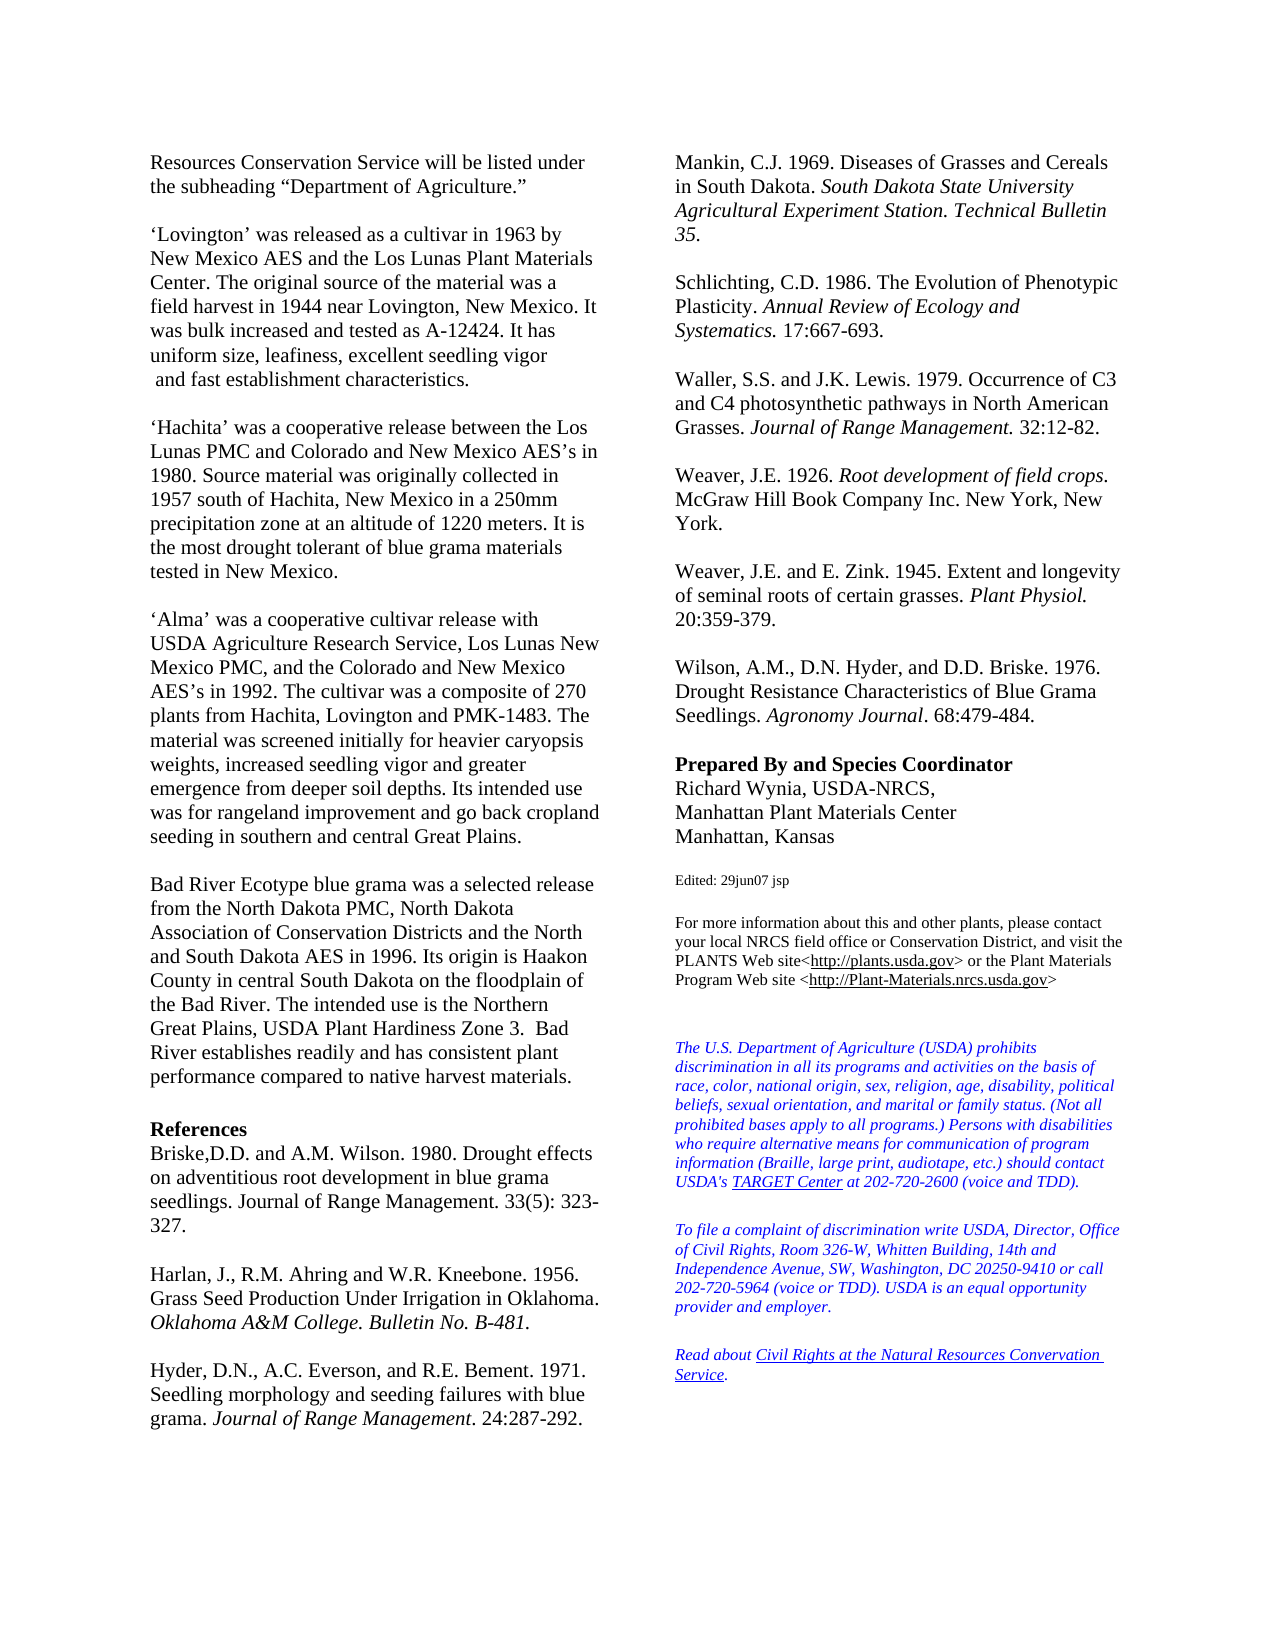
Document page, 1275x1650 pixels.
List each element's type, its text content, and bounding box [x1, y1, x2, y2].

text For more information about this and other plants, please contact your local NRCS field office or Conservation District, and visit the PLANTS Web site<http://plants.usda.gov> or the Plant Materials Program Web site <http://Plant-Materials.nrcs.usda.gov> [675, 913, 1125, 989]
text Richard Wynia, USDA-NRCS, [675, 776, 1125, 800]
text ‘Hachita’ was a cooperative release between the Los Lunas PMC and and New Mexico AES’s in 1980. Source material was originally collected in 1957 south of in a 250mm precipitation zone at an altitude of 1220 meters. It is the most drought tolerant of blue grama materials tested in . [150, 415, 600, 583]
text To file a complaint of discrimination write USDA, Director, Office of Civil Rights, Room 326-W, Whitten Building, 14th and Independence Avenue, SW, Washington, DC 20250-9410 or call 202-720-5964 (voice or TDD). USDA is an equal opportunity provider and employer. [675, 1220, 1125, 1316]
text Schlichting, C.D. 1986. The Evolution of Phenotypic Plasticity. Annual Review of Ecology and Systematics. 17:667-693. [675, 270, 1125, 342]
text Read about Civil Rights at the Natural Resources Convervation Service. [675, 1345, 1125, 1383]
text Edited: 29jun07 jsp [675, 872, 1125, 889]
text Bad River Ecotype blue grama was a selected release from the North Dakota PMC, North Dakota Association of Conservation Districts and the North and South Dakota AES in 1996. Its origin is in central on the floodplain of the . The intended use is the , USDA Plant Hardiness Zone 3. establishes readily and has consistent plant performance compared to native harvest materials. [150, 872, 600, 1088]
text and fast establishment characteristics. [150, 367, 600, 391]
text Briske,D.D. and A.M. Wilson. 1980. Drought effects on adventitious root development in blue grama seedlings. Journal of Range Management. 33(5): 323-327. [150, 1141, 600, 1237]
text ‘’ was a cooperative cultivar release with USDA Agriculture Research Service, Los Lunas New Mexico PMC, and the and New Mexico AES’s in 1992. The cultivar was a composite of 270 plants from Hachita, Lovington and PMK-1483. The material was screened initially for heavier caryopsis weights, increased seedling vigor and greater emergence from deeper soil depths. Its intended use was for rangeland improvement and go back cropland seeding in southern and central . [150, 607, 600, 848]
text ‘Lovington’ was released as a cultivar in 1963 by New Mexico AES and the . The original source of the material was a field harvest in 1944 near . It was bulk increased and tested as A-12424. It has uniform size, leafiness, excellent seedling vigor [150, 222, 600, 367]
text , A.M., D.N. Hyder, and D.D. Briske. 1976. Drought Resistance Characteristics of Blue Grama Seedlings. Agronomy Journal. 68:479-484. [675, 655, 1125, 727]
text Harlan, J., R.M. Ahring and W.R. Kneebone. 1956. Grass Seed Production Under Irrigation in . . Bulletin No. B-481. [150, 1262, 600, 1334]
text Mankin, C.J. 1969. Diseases of Grasses and Cereals in . Agricultural Experiment Station. Technical Bulletin 35. [675, 150, 1125, 246]
text References [150, 1117, 600, 1141]
text The Department of Agriculture (USDA) prohibits discrimination in all its programs and activities on the basis of race, color, national origin, sex, religion, age, disability, political beliefs, sexual orientation, and marital or family status. (Not all prohibited bases apply to all programs.) Persons with disabilities who require alternative means for communication of program information (Braille, large print, audiotape, etc.) should contact USDA's TARGET Center at 202-720-2600 (voice and TDD). [675, 1038, 1125, 1191]
text Hyder, D.N., A.C. Everson, and R.E. Bement. 1971. Seedling morphology and seeding failures with blue grama. Journal of Range Management. 24:287-292. [150, 1358, 600, 1430]
text Prepared By and Species Coordinator [675, 752, 1125, 776]
text Weaver, J.E. and E. Zink. 1945. Extent and longevity of seminal roots of certain grasses. Plant Physiol. 20:359-379. [675, 559, 1125, 631]
text Waller, S.S. and J.K. Lewis. 1979. Occurrence of C3 and C4 photosynthetic pathways in North American Grasses. Journal of Range Management. 32:12-82. [675, 367, 1125, 439]
text Weaver, J.E. 1926. Root development of field crops. McGraw Hill Book Company Inc. . [675, 463, 1125, 535]
